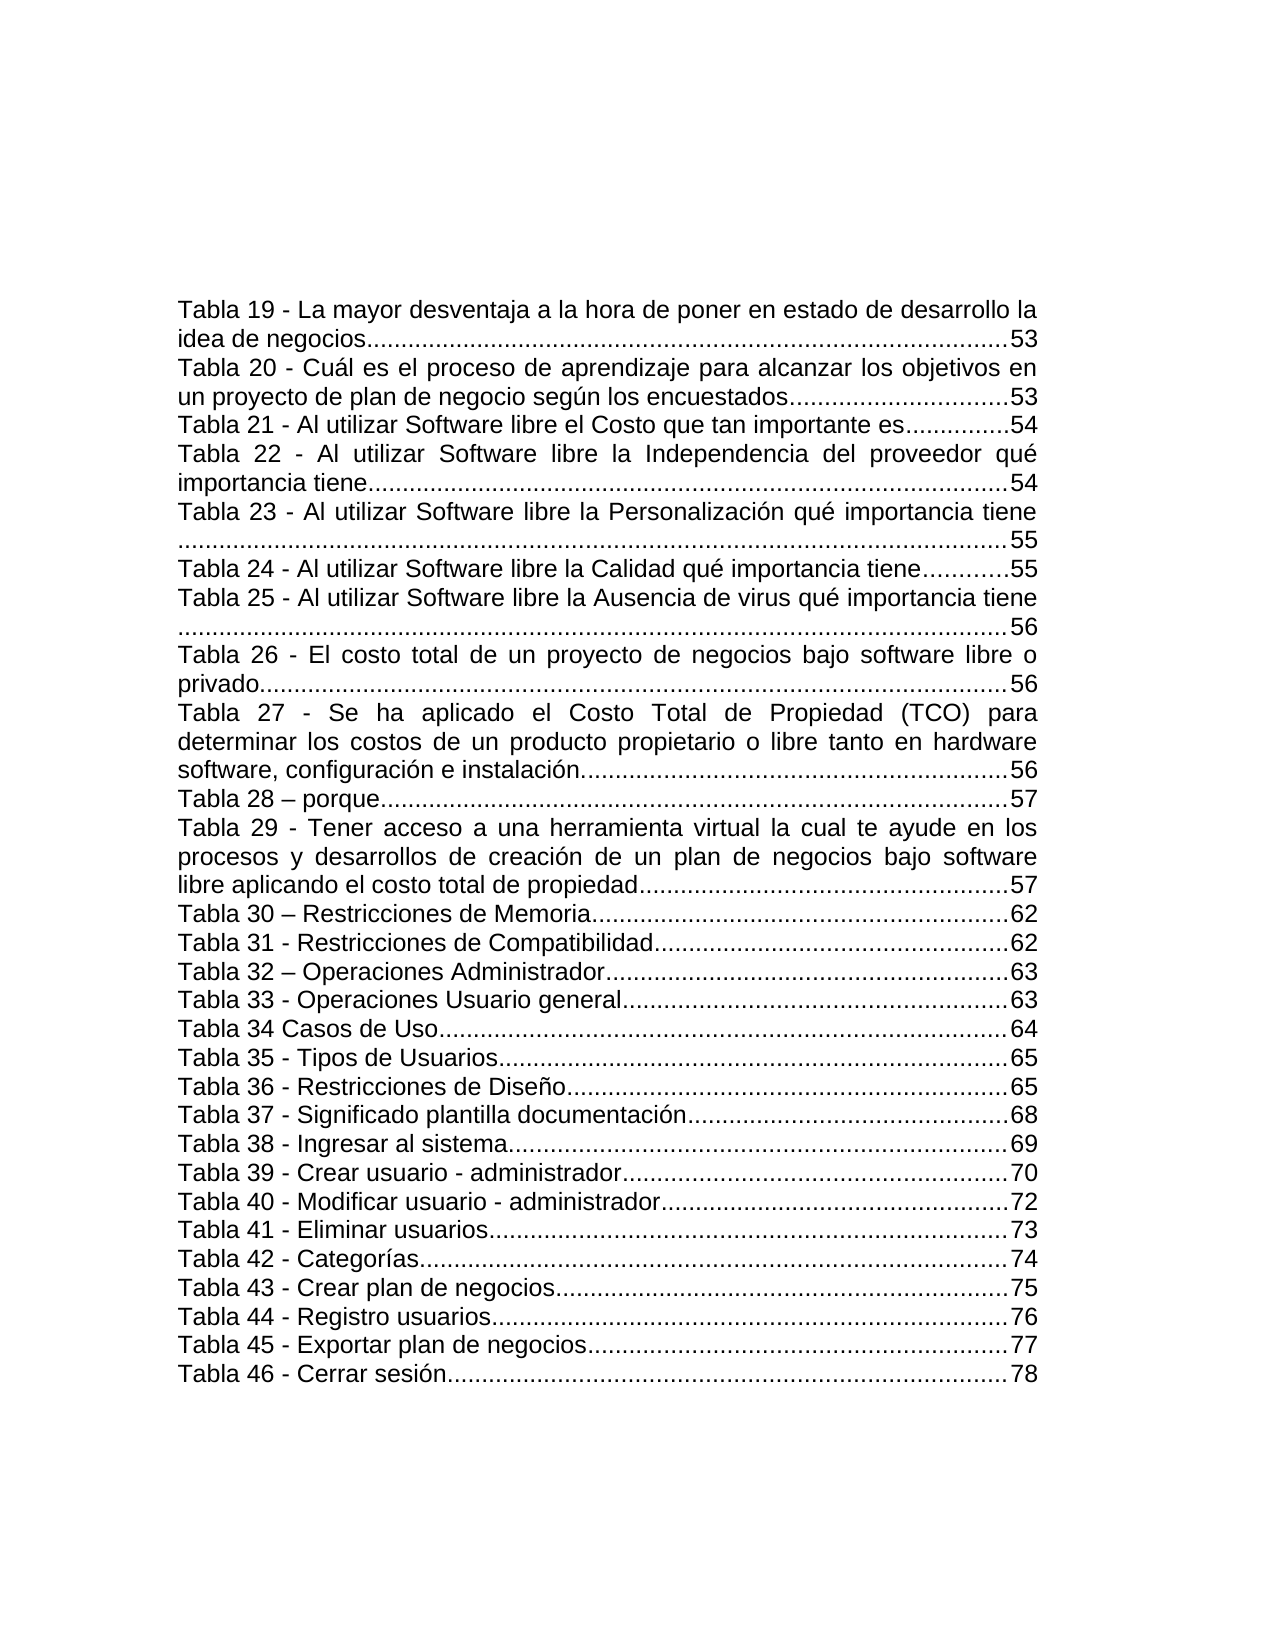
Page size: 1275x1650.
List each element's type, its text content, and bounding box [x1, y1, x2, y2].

text Tabla 45 - Exportar plan de negocios 77 [177, 1330, 1039, 1359]
text Tabla 29 - Tener acceso a una herramienta virtual la cual te ayude en los procesos y desarrollos de creación de un plan de negocios bajo software libre aplicando el costo total de propiedad 57 [177, 813, 1039, 899]
text Tabla 25 - Al utilizar Software libre la Ausencia de virus qué importancia tiene 56 [177, 583, 1039, 640]
text Tabla 23 - Al utilizar Software libre la Personalización qué importancia tiene 55 [177, 497, 1039, 554]
text Tabla 27 - Se ha aplicado el Costo Total de Propiedad (TCO) para determinar los costos de un producto propietario o libre tanto en hardware software, configuración e instalación. 56 [177, 698, 1039, 784]
text Tabla 28 – porque 57 [177, 784, 1039, 813]
text Tabla 21 - Al utilizar Software libre el Costo que tan importante es 54 [177, 410, 1039, 439]
text Tabla 35 - Tipos de Usuarios 65 [177, 1043, 1039, 1072]
text Tabla 33 - Operaciones Usuario general 63 [177, 985, 1039, 1014]
text Tabla 46 - Cerrar sesión 78 [177, 1359, 1039, 1388]
text Tabla 43 - Crear plan de negocios 75 [177, 1273, 1039, 1302]
text Tabla 41 - Eliminar usuarios 73 [177, 1215, 1039, 1244]
text Tabla 40 - Modificar usuario - administrador 72 [177, 1187, 1039, 1215]
text Tabla 39 - Crear usuario - administrador 70 [177, 1158, 1039, 1187]
text Tabla 32 – Operaciones Administrador 63 [177, 957, 1039, 985]
text Tabla 34 Casos de Uso 64 [177, 1014, 1039, 1043]
text Tabla 26 - El costo total de un proyecto de negocios bajo software libre o privado 56 [177, 640, 1039, 698]
text Tabla 20 - Cuál es el proceso de aprendizaje para alcanzar los objetivos en un proyecto de plan de negocio según los encuestados 53 [177, 353, 1039, 410]
text Tabla 22 - Al utilizar Software libre la Independencia del proveedor qué importancia tiene 54 [177, 439, 1039, 497]
text Tabla 31 - Restricciones de Compatibilidad 62 [177, 928, 1039, 957]
text Tabla 44 - Registro usuarios 76 [177, 1302, 1039, 1330]
text Tabla 24 - Al utilizar Software libre la Calidad qué importancia tiene 55 [177, 554, 1039, 583]
text Tabla 42 - Categorías 74 [177, 1244, 1039, 1273]
text Tabla 36 - Restricciones de Diseño 65 [177, 1072, 1039, 1100]
text Tabla 38 - Ingresar al sistema 69 [177, 1129, 1039, 1158]
text Tabla 37 - Significado plantilla documentación 68 [177, 1100, 1039, 1129]
text Tabla 19 - La mayor desventaja a la hora de poner en estado de desarrollo la idea de negocios 53 [177, 295, 1039, 353]
text Tabla 30 – Restricciones de Memoria 62 [177, 899, 1039, 928]
